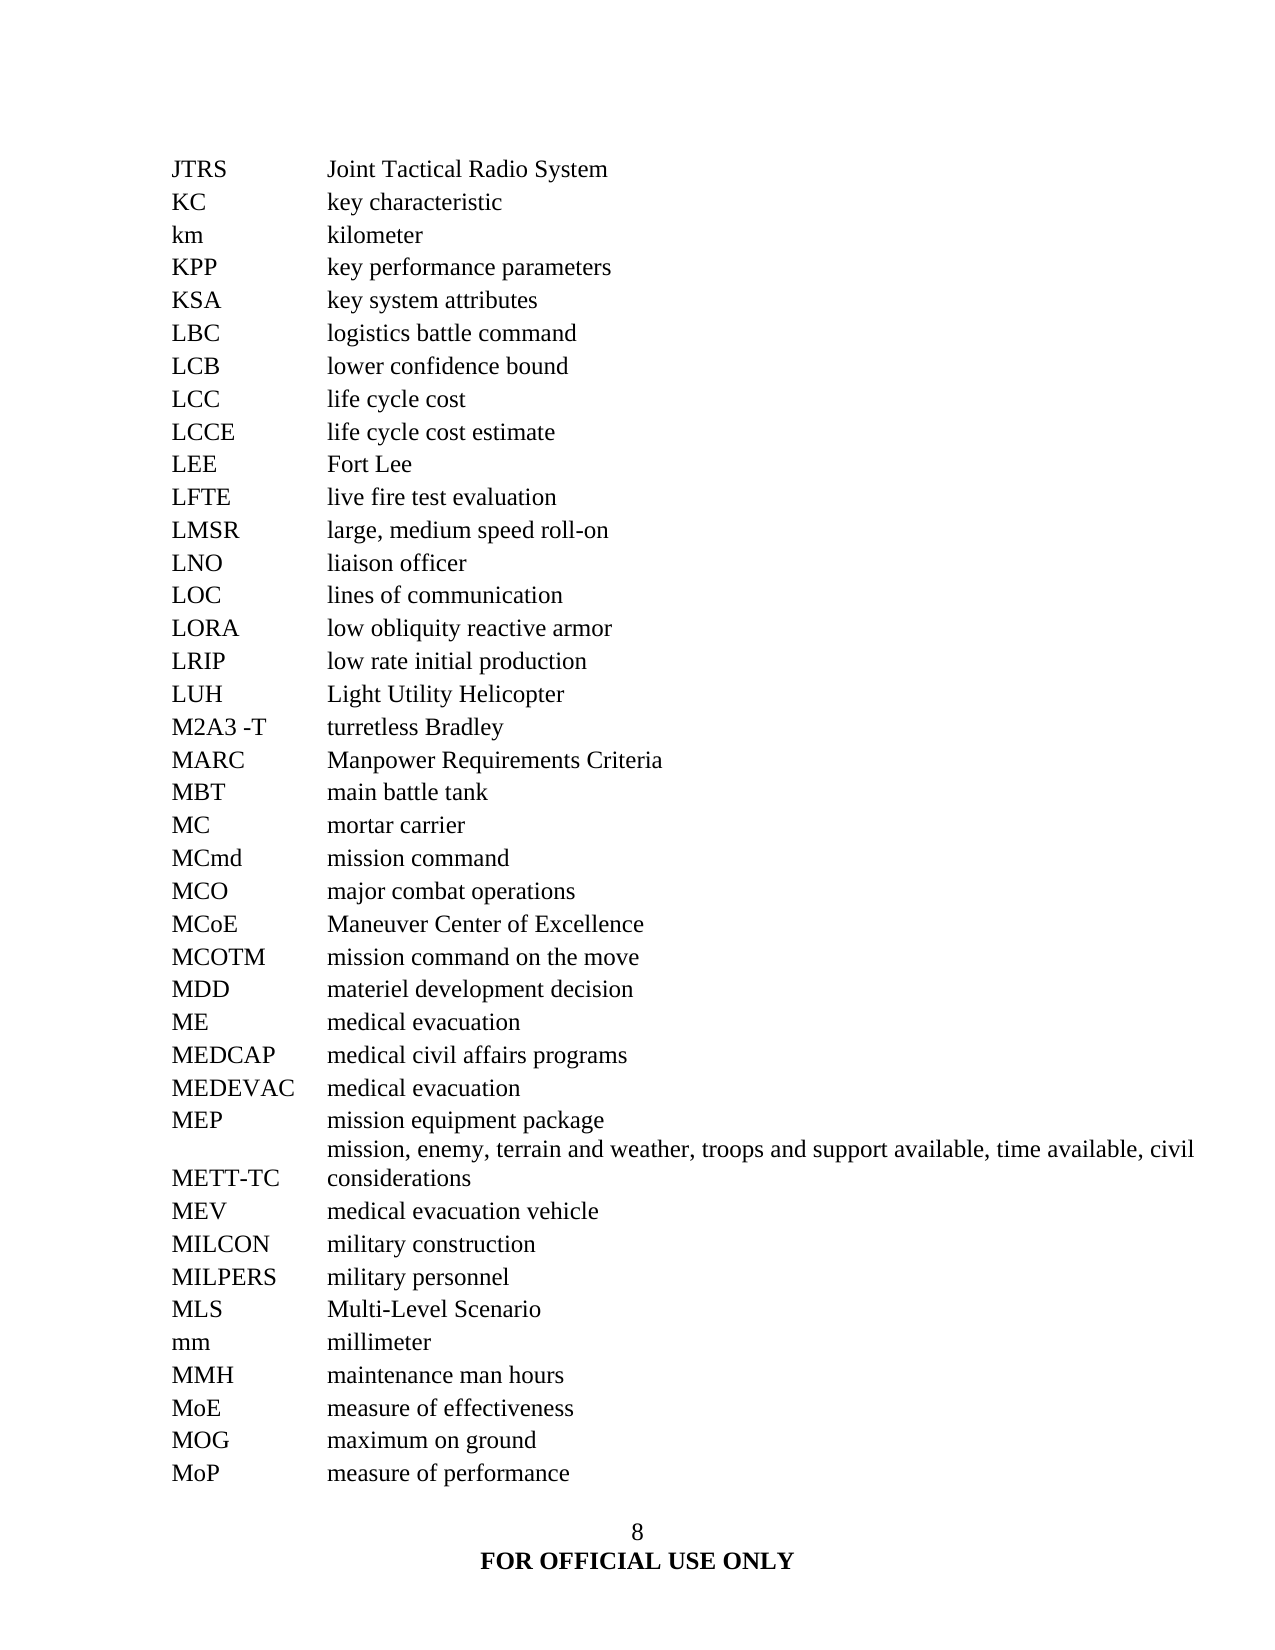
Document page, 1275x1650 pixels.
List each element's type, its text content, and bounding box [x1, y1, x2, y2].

table_cell lines of communication [316, 577, 1275, 609]
table_cell liaison officer [316, 544, 1275, 577]
table_cell km [160, 216, 316, 248]
table_cell LORA [160, 609, 316, 642]
table_cell materiel development decision [316, 970, 1275, 1003]
table_cell LCC [160, 380, 316, 412]
table_cell mortar carrier [316, 806, 1275, 839]
table_cell mission command [316, 839, 1275, 872]
table_cell MBT [160, 774, 316, 806]
table_cell measure of effectiveness [316, 1389, 1275, 1422]
table_cell MEDEVAC [160, 1069, 316, 1102]
table_cell mission command on the move [316, 938, 1275, 970]
table_cell medical evacuation [316, 1003, 1275, 1036]
table_cell Multi-Level Scenario [316, 1290, 1275, 1323]
table_cell MCOTM [160, 938, 316, 970]
table_cell MILCON [160, 1225, 316, 1257]
table_cell KSA [160, 281, 316, 314]
table_cell MCO [160, 872, 316, 905]
table_cell LNO [160, 544, 316, 577]
table_cell key system attributes [316, 281, 1275, 314]
table_cell MCmd [160, 839, 316, 872]
table_cell key performance parameters [316, 249, 1275, 281]
table_cell MC [160, 806, 316, 839]
table_cell kilometer [316, 216, 1275, 248]
table_cell MDD [160, 970, 316, 1003]
table_cell mm [160, 1323, 316, 1356]
table_cell JTRS [160, 150, 316, 183]
table_cell military personnel [316, 1258, 1275, 1290]
table_cell key characteristic [316, 183, 1275, 216]
table_cell Joint Tactical Radio System [316, 150, 1275, 183]
table_cell low obliquity reactive armor [316, 609, 1275, 642]
table_cell medical evacuation [316, 1069, 1275, 1102]
table_cell medical civil affairs programs [316, 1036, 1275, 1069]
table_cell M2A3 -T [160, 708, 316, 741]
table_cell MEV [160, 1192, 316, 1225]
table_cell large, medium speed roll-on [316, 511, 1275, 544]
table_cell MoP [160, 1454, 316, 1487]
table_cell MEDCAP [160, 1036, 316, 1069]
table_cell LUH [160, 675, 316, 708]
table_cell maintenance man hours [316, 1356, 1275, 1389]
table_cell Maneuver Center of Excellence [316, 905, 1275, 937]
table_cell MCoE [160, 905, 316, 937]
table_cell KPP [160, 249, 316, 281]
table_cell LOC [160, 577, 316, 609]
table_cell MARC [160, 741, 316, 773]
table_cell Manpower Requirements Criteria [316, 741, 1275, 773]
table_cell lower confidence bound [316, 347, 1275, 380]
table_cell MOG [160, 1422, 316, 1454]
table_cell LCB [160, 347, 316, 380]
table_cell turretless Bradley [316, 708, 1275, 741]
table_cell live fire test evaluation [316, 478, 1275, 511]
table_cell life cycle cost [316, 380, 1275, 412]
table_cell MILPERS [160, 1258, 316, 1290]
table_cell LMSR [160, 511, 316, 544]
table_cell medical evacuation vehicle [316, 1192, 1275, 1225]
table_cell ME [160, 1003, 316, 1036]
table_cell MMH [160, 1356, 316, 1389]
table_cell LCCE [160, 413, 316, 445]
table_cell METT-TC [160, 1134, 316, 1192]
table_cell mission, enemy, terrain and weather, troops and support available, time available, civil considerations [316, 1134, 1275, 1192]
table_cell Light Utility Helicopter [316, 675, 1275, 708]
table_cell low rate initial production [316, 642, 1275, 675]
table_cell mission equipment package [316, 1102, 1275, 1134]
table_cell LRIP [160, 642, 316, 675]
table_cell military construction [316, 1225, 1275, 1257]
table_cell maximum on ground [316, 1422, 1275, 1454]
table_cell MEP [160, 1102, 316, 1134]
table_cell LEE [160, 445, 316, 478]
table_cell major combat operations [316, 872, 1275, 905]
table_cell logistics battle command [316, 314, 1275, 347]
table_cell Fort Lee [316, 445, 1275, 478]
table_cell MoE [160, 1389, 316, 1422]
table_cell LBC [160, 314, 316, 347]
table_cell main battle tank [316, 774, 1275, 806]
table_cell KC [160, 183, 316, 216]
table_cell LFTE [160, 478, 316, 511]
table_cell MLS [160, 1290, 316, 1323]
table_cell millimeter [316, 1323, 1275, 1356]
table_cell life cycle cost estimate [316, 413, 1275, 445]
table_cell measure of performance [316, 1454, 1275, 1487]
